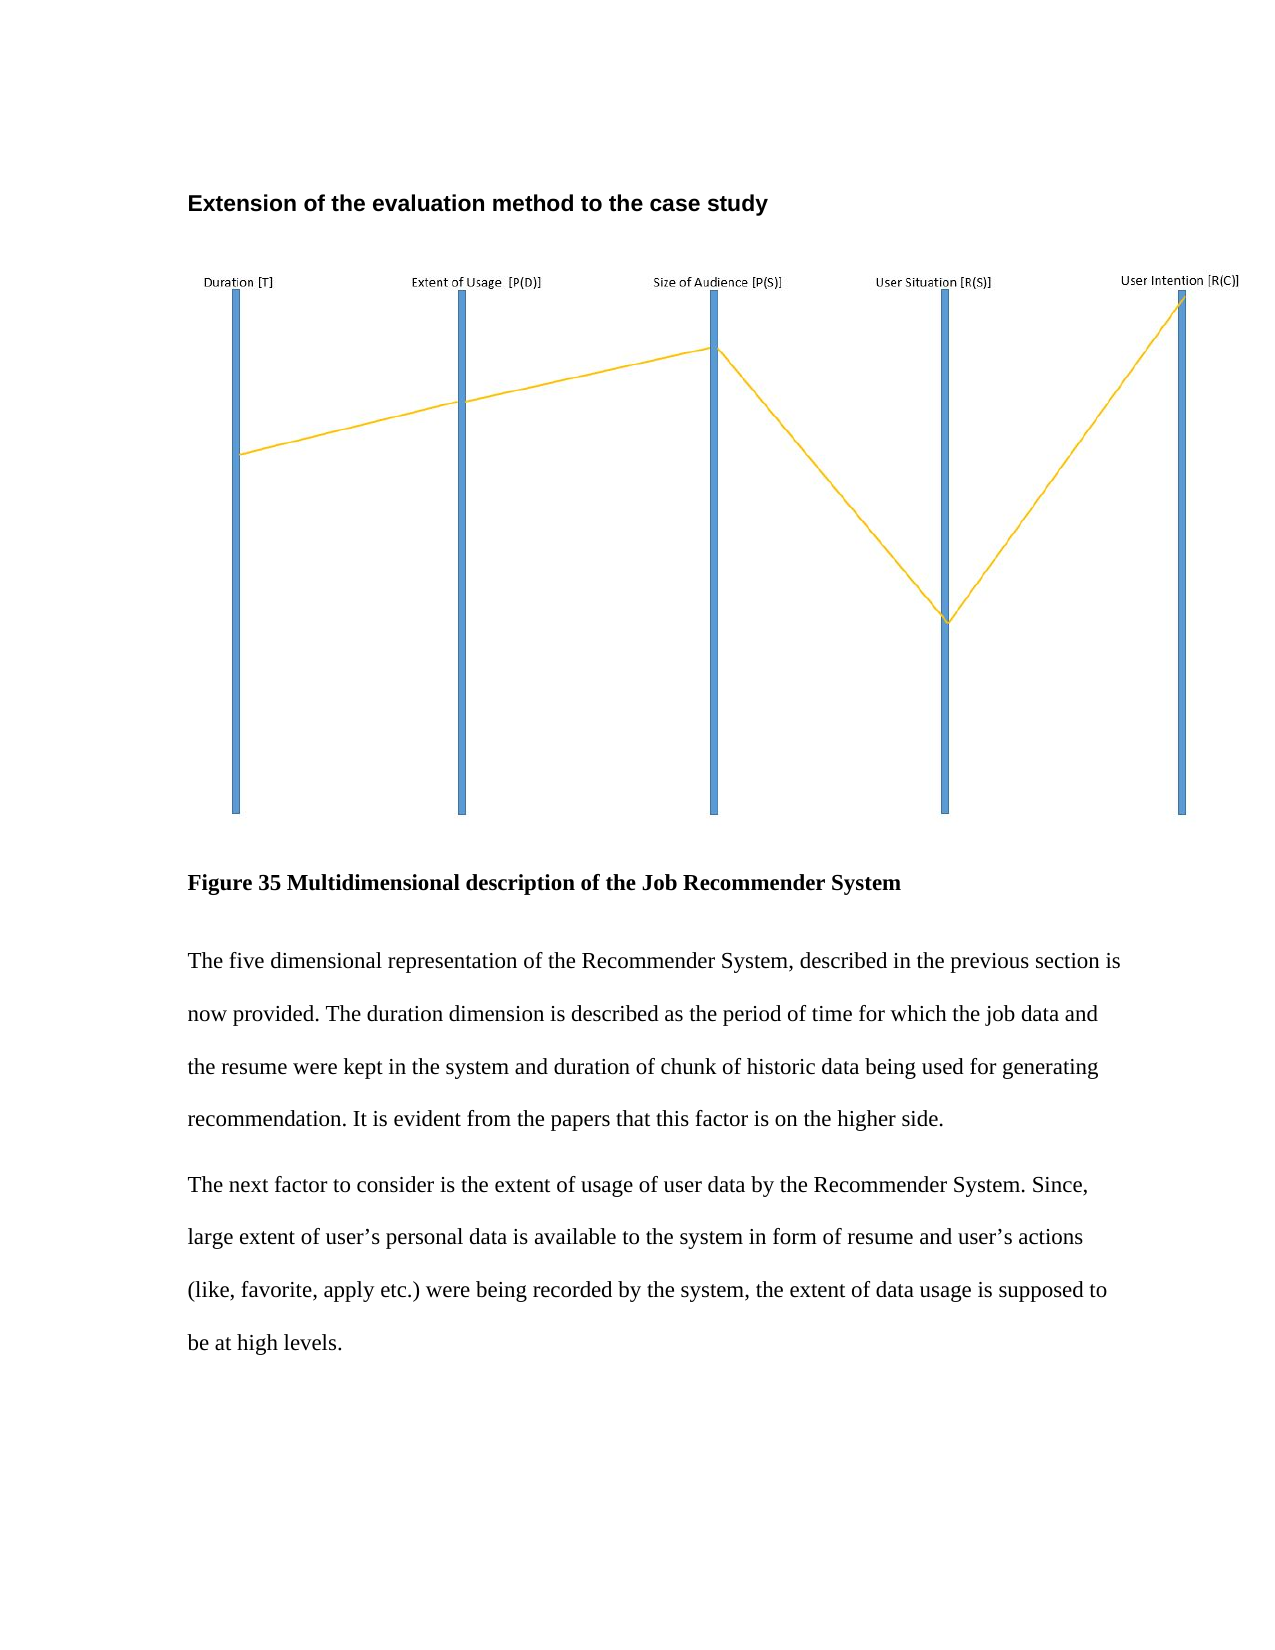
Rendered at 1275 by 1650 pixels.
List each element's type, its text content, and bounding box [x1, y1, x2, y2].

text Figure 35 Multidimensional description of the Job Recommender System [187, 869, 1125, 895]
picture [187, 261, 1273, 831]
subtitle Extension of the evaluation method to the case study [187, 189, 1125, 216]
text The five dimensional representation of the Recommender System, described in the previous section is now provided. The duration dimension is described as the period of time for which the job data and the resume were kept in the system and duration of chunk of historic data being used for generating recommendation. It is evident from the papers that this factor is on the higher side. [187, 947, 1125, 1132]
text The next factor to consider is the extent of usage of user data by the Recommender System. Since, large extent of user’s personal data is available to the system in form of resume and user’s actions (like, favorite, apply etc.) were being recorded by the system, the extent of data usage is supposed to be at high levels. [187, 1171, 1125, 1355]
